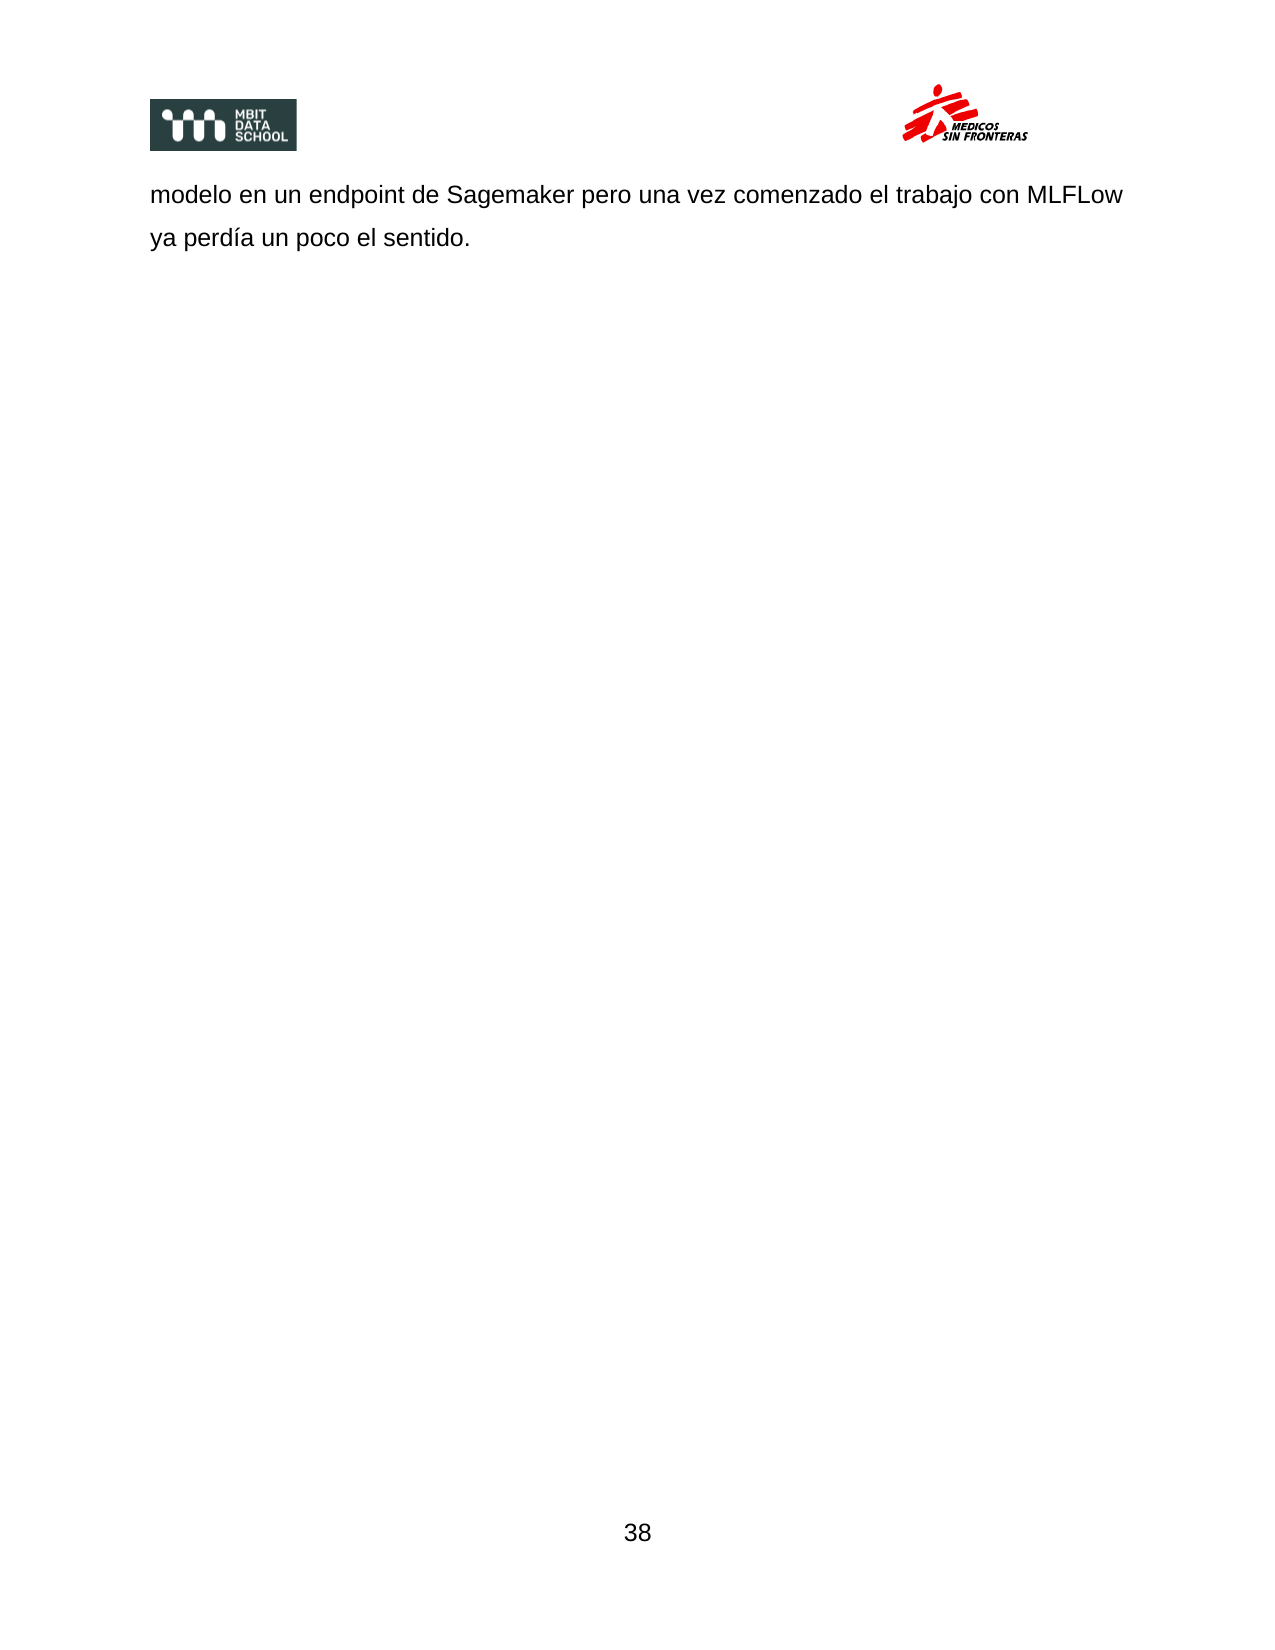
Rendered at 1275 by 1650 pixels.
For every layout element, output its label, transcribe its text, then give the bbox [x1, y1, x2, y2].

picture [150, 99, 297, 151]
picture [893, 75, 1036, 151]
